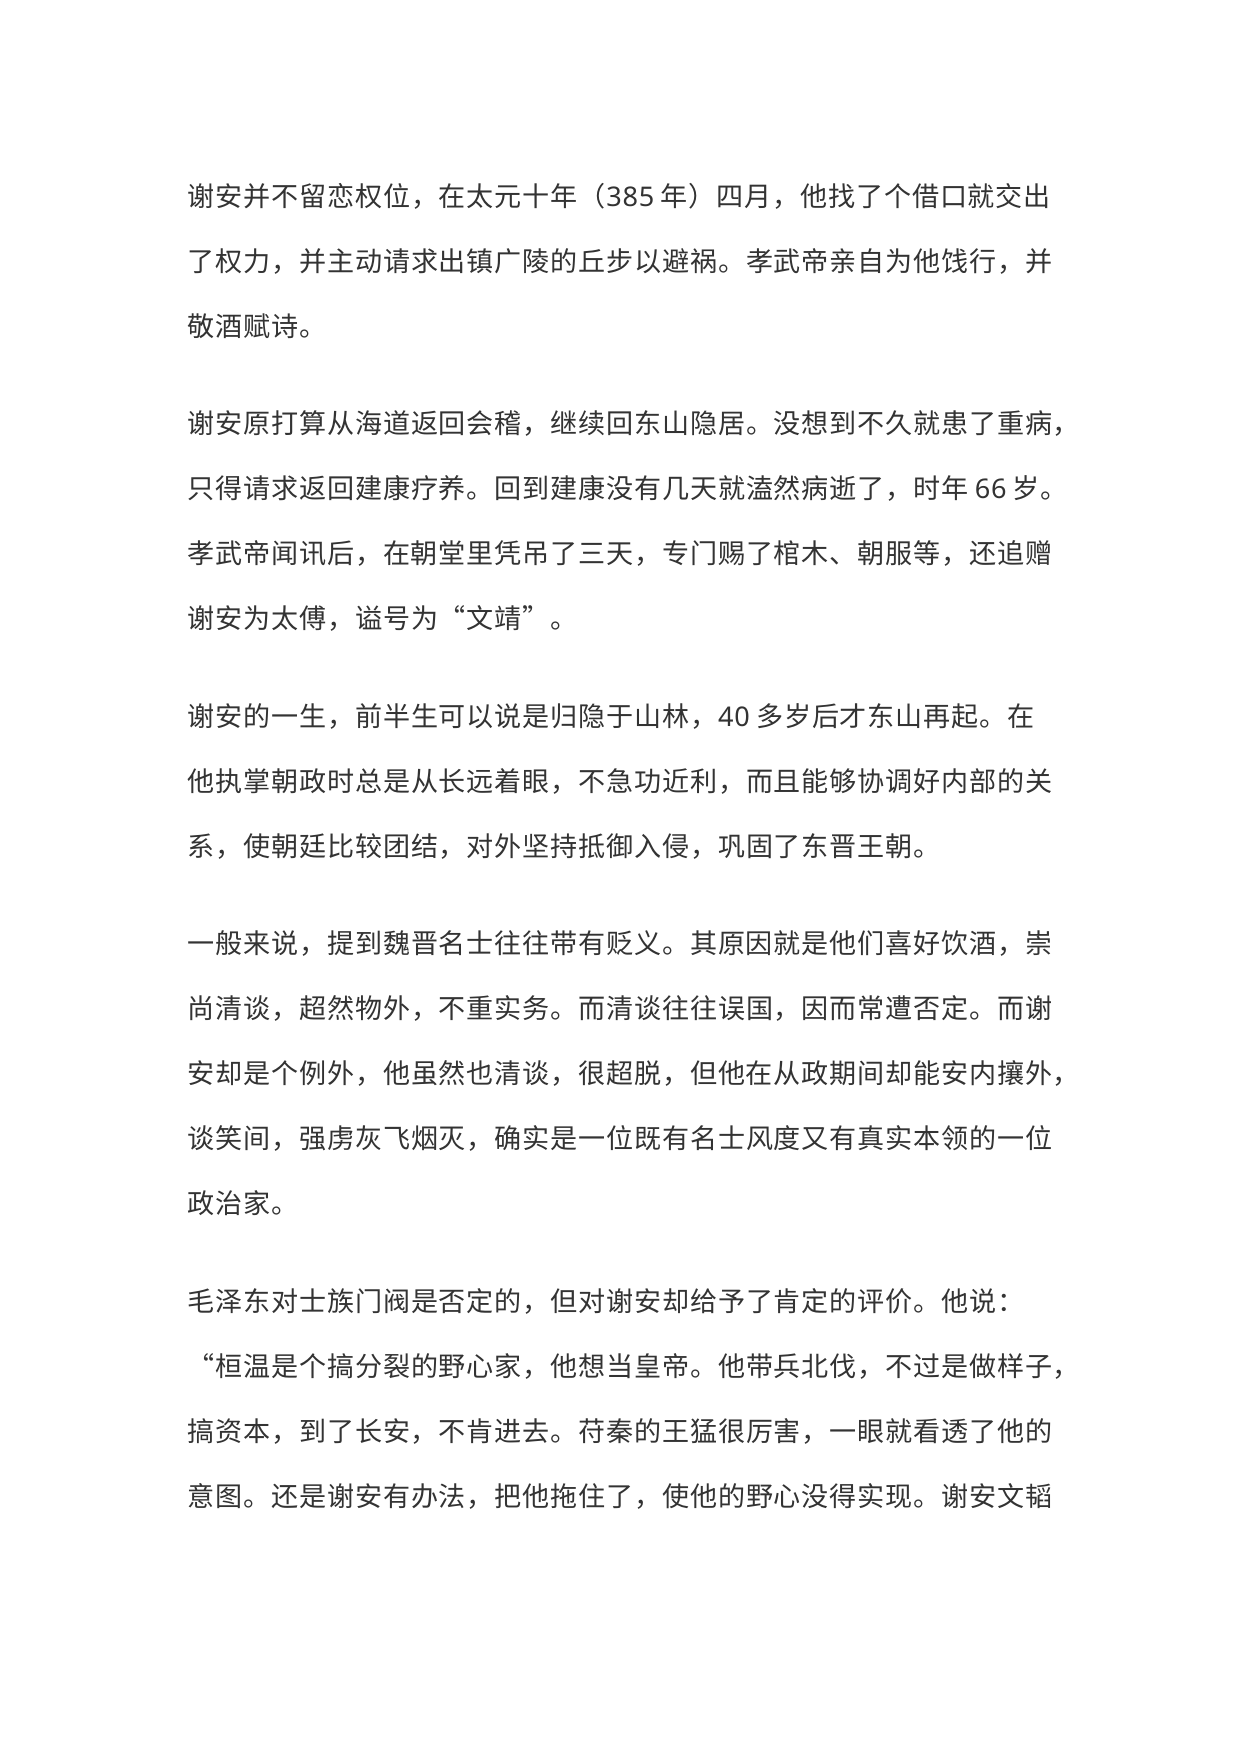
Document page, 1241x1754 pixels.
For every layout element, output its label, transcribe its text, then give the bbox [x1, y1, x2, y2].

text 孝武帝闻讯后，在朝堂里凭吊了三天，专门赐了棺木、朝服等，还追赠谢安为太傅，谥号为“文靖”。 [187, 519, 1053, 649]
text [187, 1267, 1053, 1527]
text 谢安原打算从海道返回会稽，继续回东山隐居。没想到不久就患了重病，只得请求返回建康疗养。回到建康没有几天就溘然病逝了，时年66岁。 [187, 389, 1053, 519]
text 谢安的一生，前半生可以说是归隐于山林，40多岁后才东山再起。在他执掌朝政时总是从长远着眼，不急功近利，而且能够协调好内部的关系，使朝廷比较团结，对外坚持抵御入侵，巩固了东晋王朝。 [187, 682, 1053, 877]
text 一般来说，提到魏晋名士往往带有贬义。其原因就是他们喜好饮酒，崇尚清谈，超然物外，不重实务。而清谈往往误国，因而常遭否定。而谢安却是个例外，他虽然也清谈，很超脱，但他在从政期间却能安内攘外，谈笑间，强虏灰飞烟灭，确实是一位既有名士风度又有真实本领的一位政治家。 [187, 909, 1053, 1234]
text 谢安并不留恋权位，在太元十年（385年）四月，他找了个借口就交出了权力，并主动请求出镇广陵的丘步以避祸。孝武帝亲自为他饯行，并敬酒赋诗。 [187, 162, 1053, 357]
